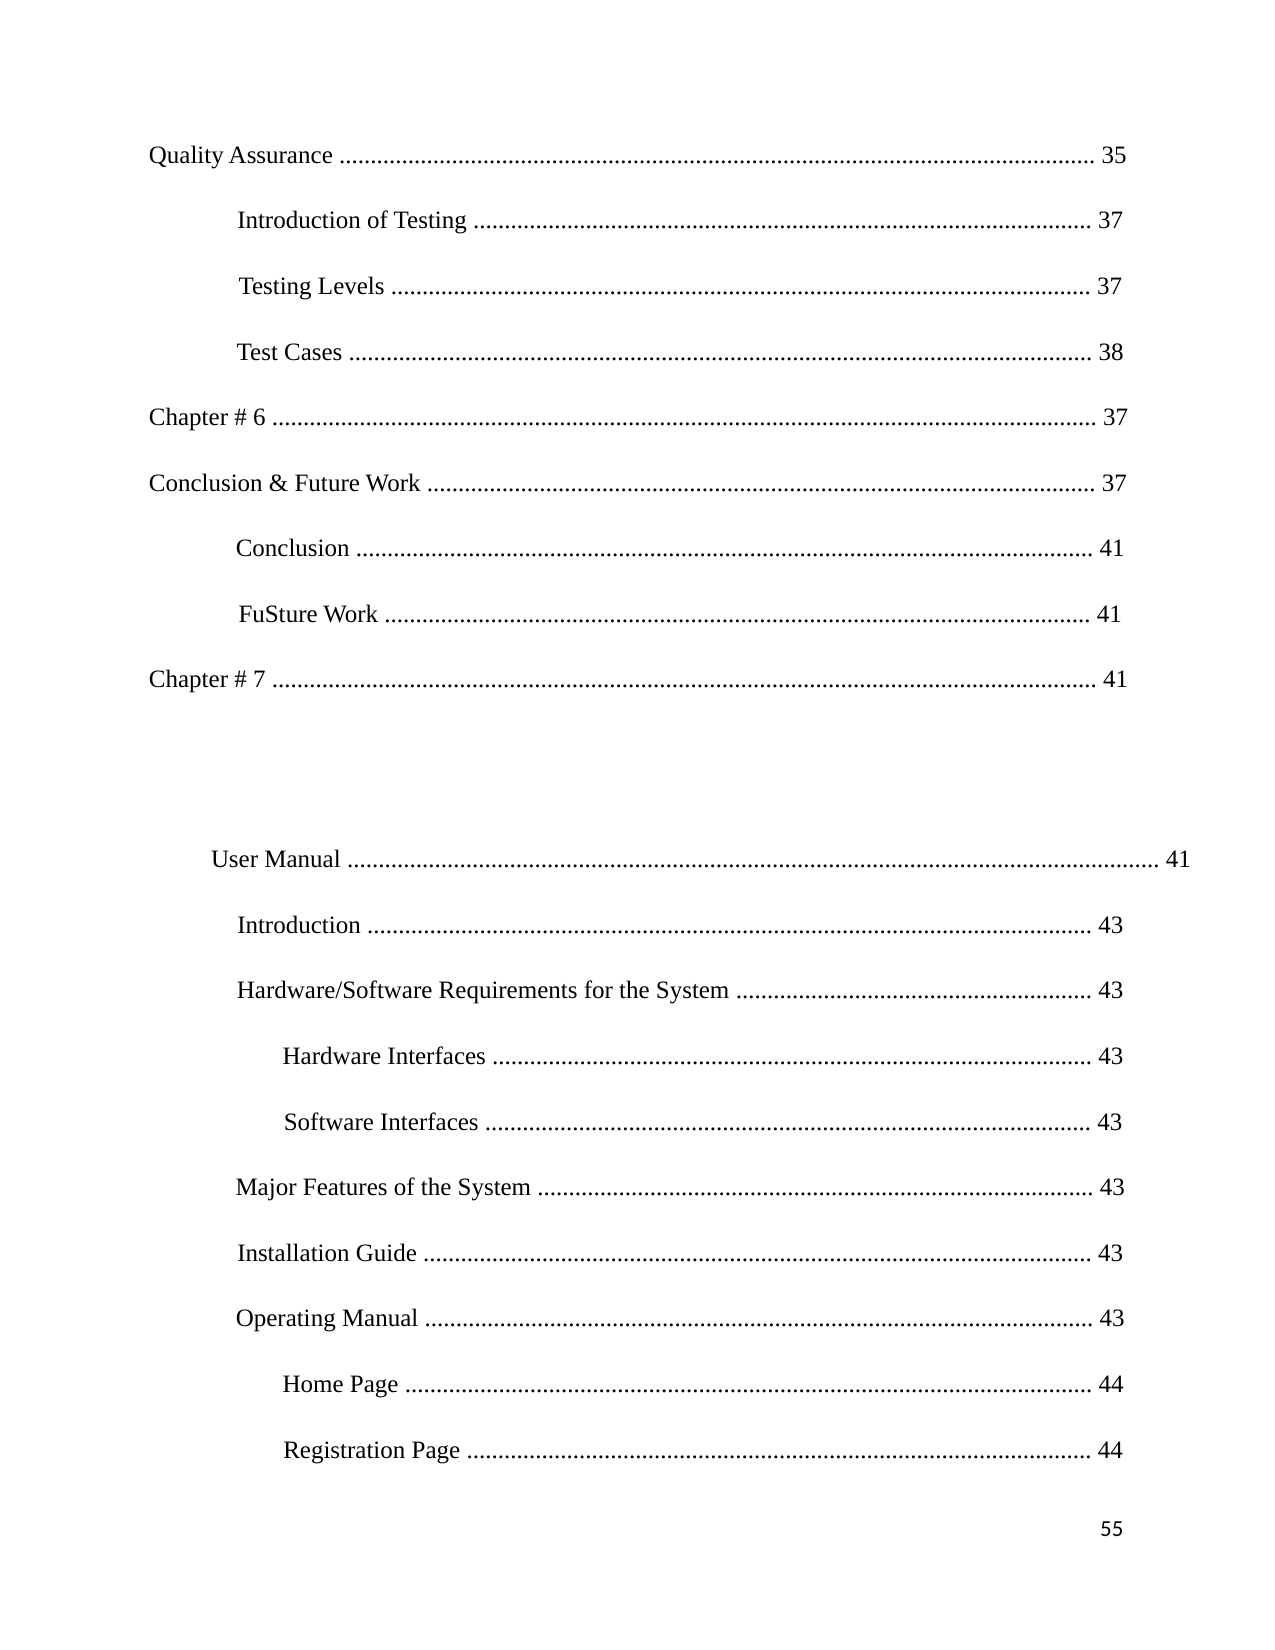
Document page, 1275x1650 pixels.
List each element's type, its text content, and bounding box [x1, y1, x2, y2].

text Major Features of the System ......................................................................................... 43 [75, 1172, 1246, 1201]
text Registration Page .................................................................................................... 44 [75, 1435, 1246, 1463]
text Conclusion & Future Work ........................................................................................................... 37 [149, 468, 1246, 497]
text Quality Assurance ......................................................................................................................... 35 [149, 140, 1246, 169]
text Introduction .................................................................................................................... 43 [75, 910, 1246, 938]
text Introduction of Testing ................................................................................................... 37 [75, 206, 1246, 234]
text Hardware Interfaces ................................................................................................ 43 [75, 1041, 1246, 1070]
text Test Cases ....................................................................................................................... 38 [75, 337, 1246, 366]
text Chapter # 7 .................................................................................................................................... 41 [149, 664, 1246, 693]
text User Manual .................................................................................................................................. 41 [75, 844, 1191, 873]
text Operating Manual ........................................................................................................... 43 [75, 1303, 1246, 1332]
text Home Page .............................................................................................................. 44 [75, 1369, 1246, 1398]
text Software Interfaces ................................................................................................. 43 [75, 1107, 1246, 1135]
text Conclusion ...................................................................................................................... 41 [75, 533, 1246, 562]
text Testing Levels ................................................................................................................ 37 [75, 271, 1246, 300]
text Installation Guide ........................................................................................................... 43 [75, 1238, 1246, 1267]
text Chapter # 6 .................................................................................................................................... 37 [149, 402, 1246, 431]
text Hardware/Software Requirements for the System ......................................................... 43 [75, 975, 1246, 1004]
text FuSture Work ................................................................................................................. 41 [75, 599, 1246, 628]
